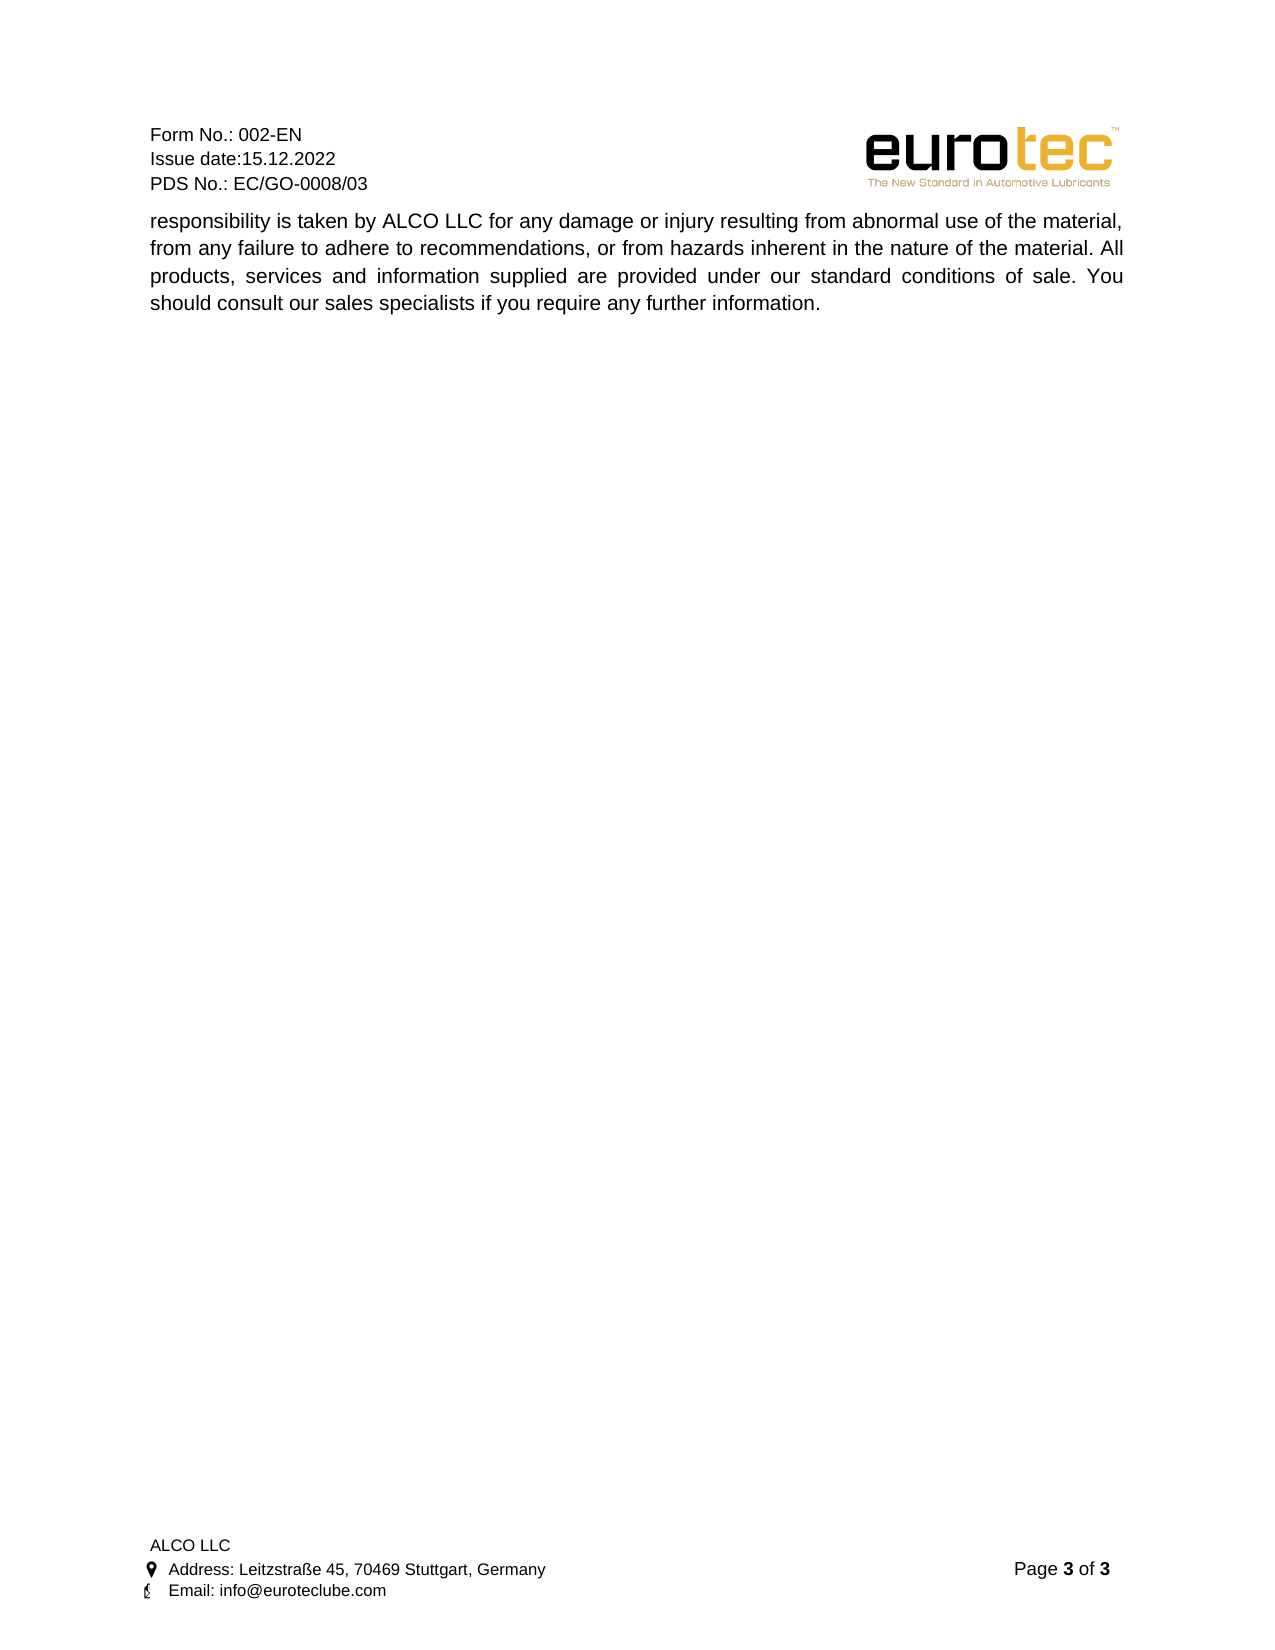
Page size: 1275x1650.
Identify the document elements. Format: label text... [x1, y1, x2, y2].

picture [859, 73, 1125, 209]
picture [141, 1558, 163, 1599]
